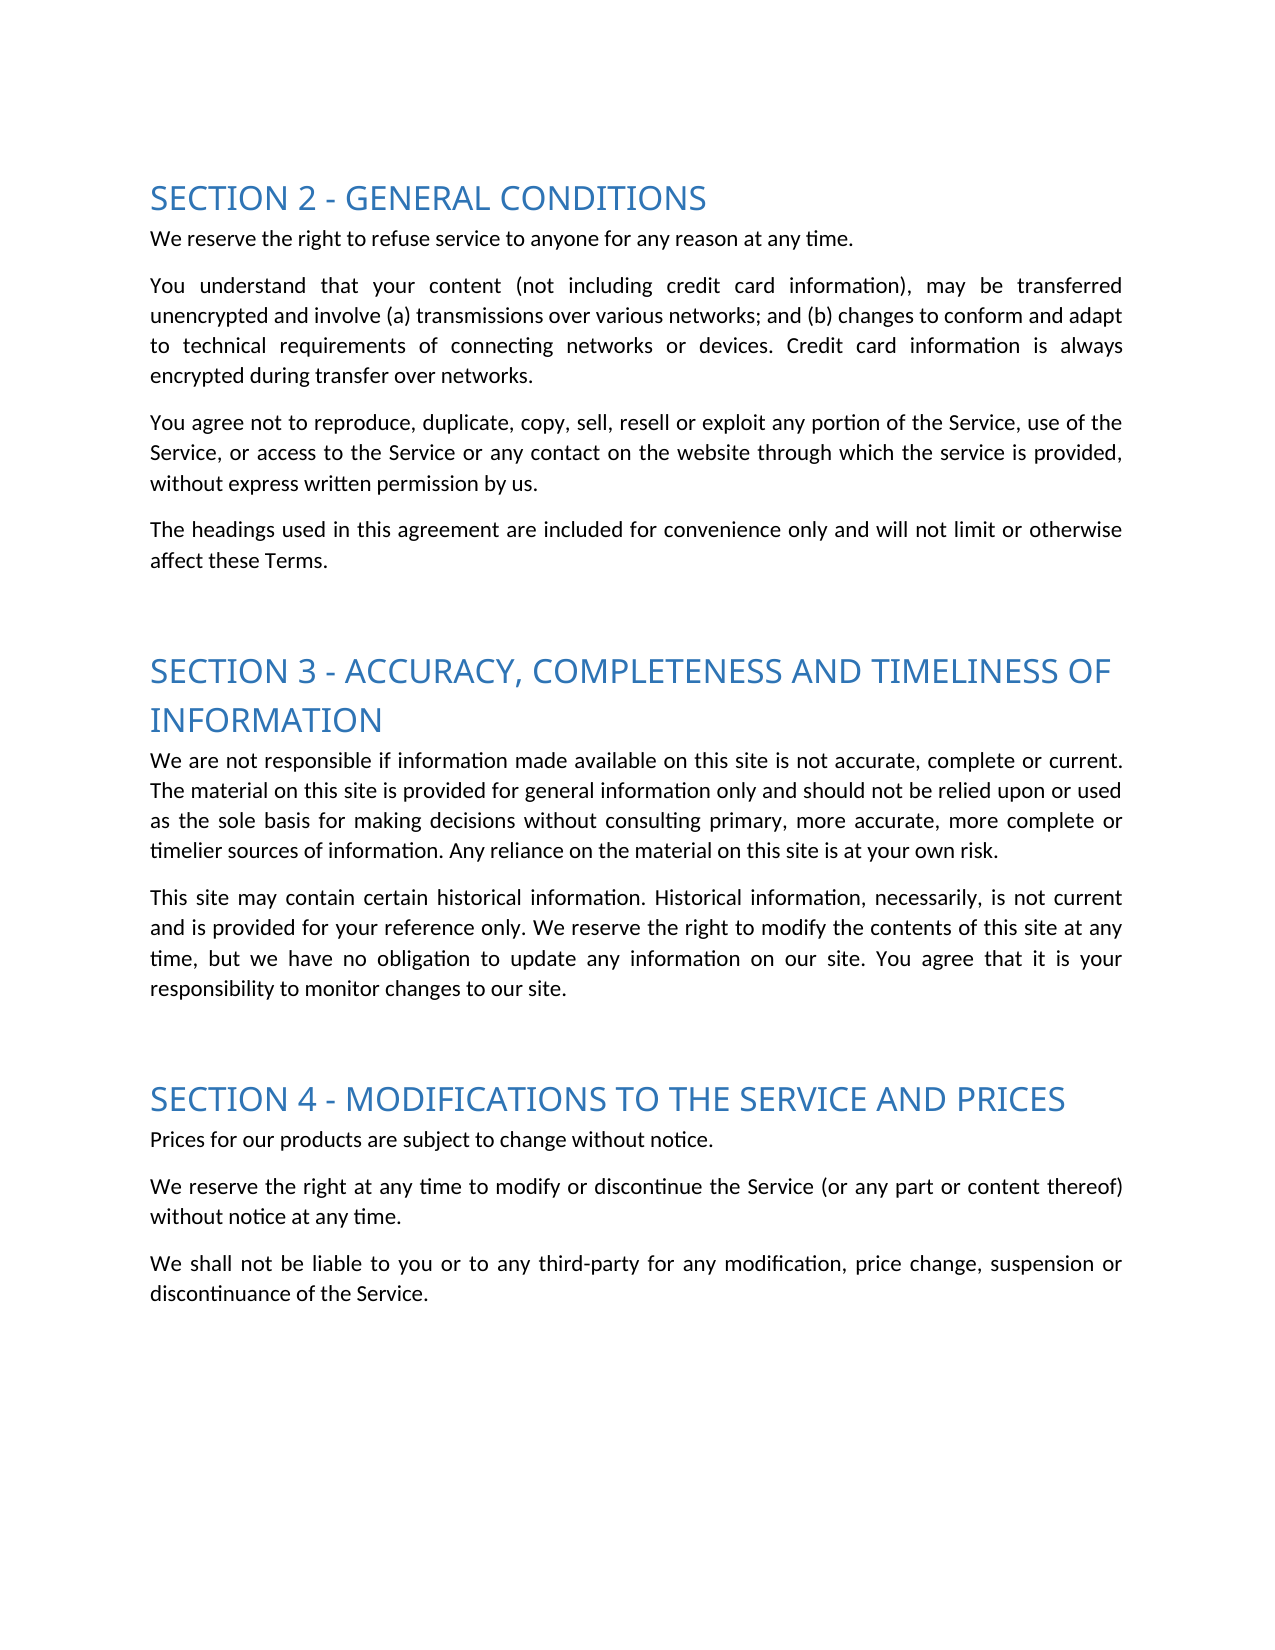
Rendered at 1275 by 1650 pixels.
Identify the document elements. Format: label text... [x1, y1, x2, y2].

text You understand that your content (not including credit card information), may be transferred unencrypted and involve (a) transmissions over various networks; and (b) changes to conform and adapt to technical requirements of connecting networks or devices. Credit card information is always encrypted during transfer over networks. [150, 271, 1125, 389]
text We shall not be liable to you or to any third-party for any modification, price change, suspension or discontinuance of the Service. [150, 1249, 1125, 1307]
subtitle SECTION 4 - MODIFICATIONS TO THE SERVICE AND PRICES [150, 1076, 1125, 1121]
text We reserve the right at any time to modify or discontinue the Service (or any part or content thereof) without notice at any time. [150, 1172, 1125, 1230]
text You agree not to reproduce, duplicate, copy, sell, resell or exploit any portion of the Service, use of the Service, or access to the Service or any contact on the website through which the service is provided, without express written permission by us. [150, 408, 1125, 497]
text The headings used in this agreement are included for convenience only and will not limit or otherwise affect these Terms. [150, 516, 1125, 574]
text Prices for our products are subject to change without notice. [150, 1125, 1125, 1153]
subtitle SECTION 2 - GENERAL CONDITIONS [150, 175, 1125, 220]
text We are not responsible if information made available on this site is not accurate, complete or current. The material on this site is provided for general information only and should not be relied upon or used as the sole basis for making decisions without consulting primary, more accurate, more complete or timelier sources of information. Any reliance on the material on this site is at your own risk. [150, 746, 1125, 864]
text We reserve the right to refuse service to anyone for any reason at any time. [150, 224, 1125, 252]
text This site may contain certain historical information. Historical information, necessarily, is not current and is provided for your reference only. We reserve the right to modify the contents of this site at any time, but we have no obligation to update any information on our site. You agree that it is your responsibility to monitor changes to our site. [150, 883, 1125, 1002]
subtitle SECTION 3 - ACCURACY, COMPLETENESS AND TIMELINESS OF INFORMATION [150, 648, 1125, 742]
